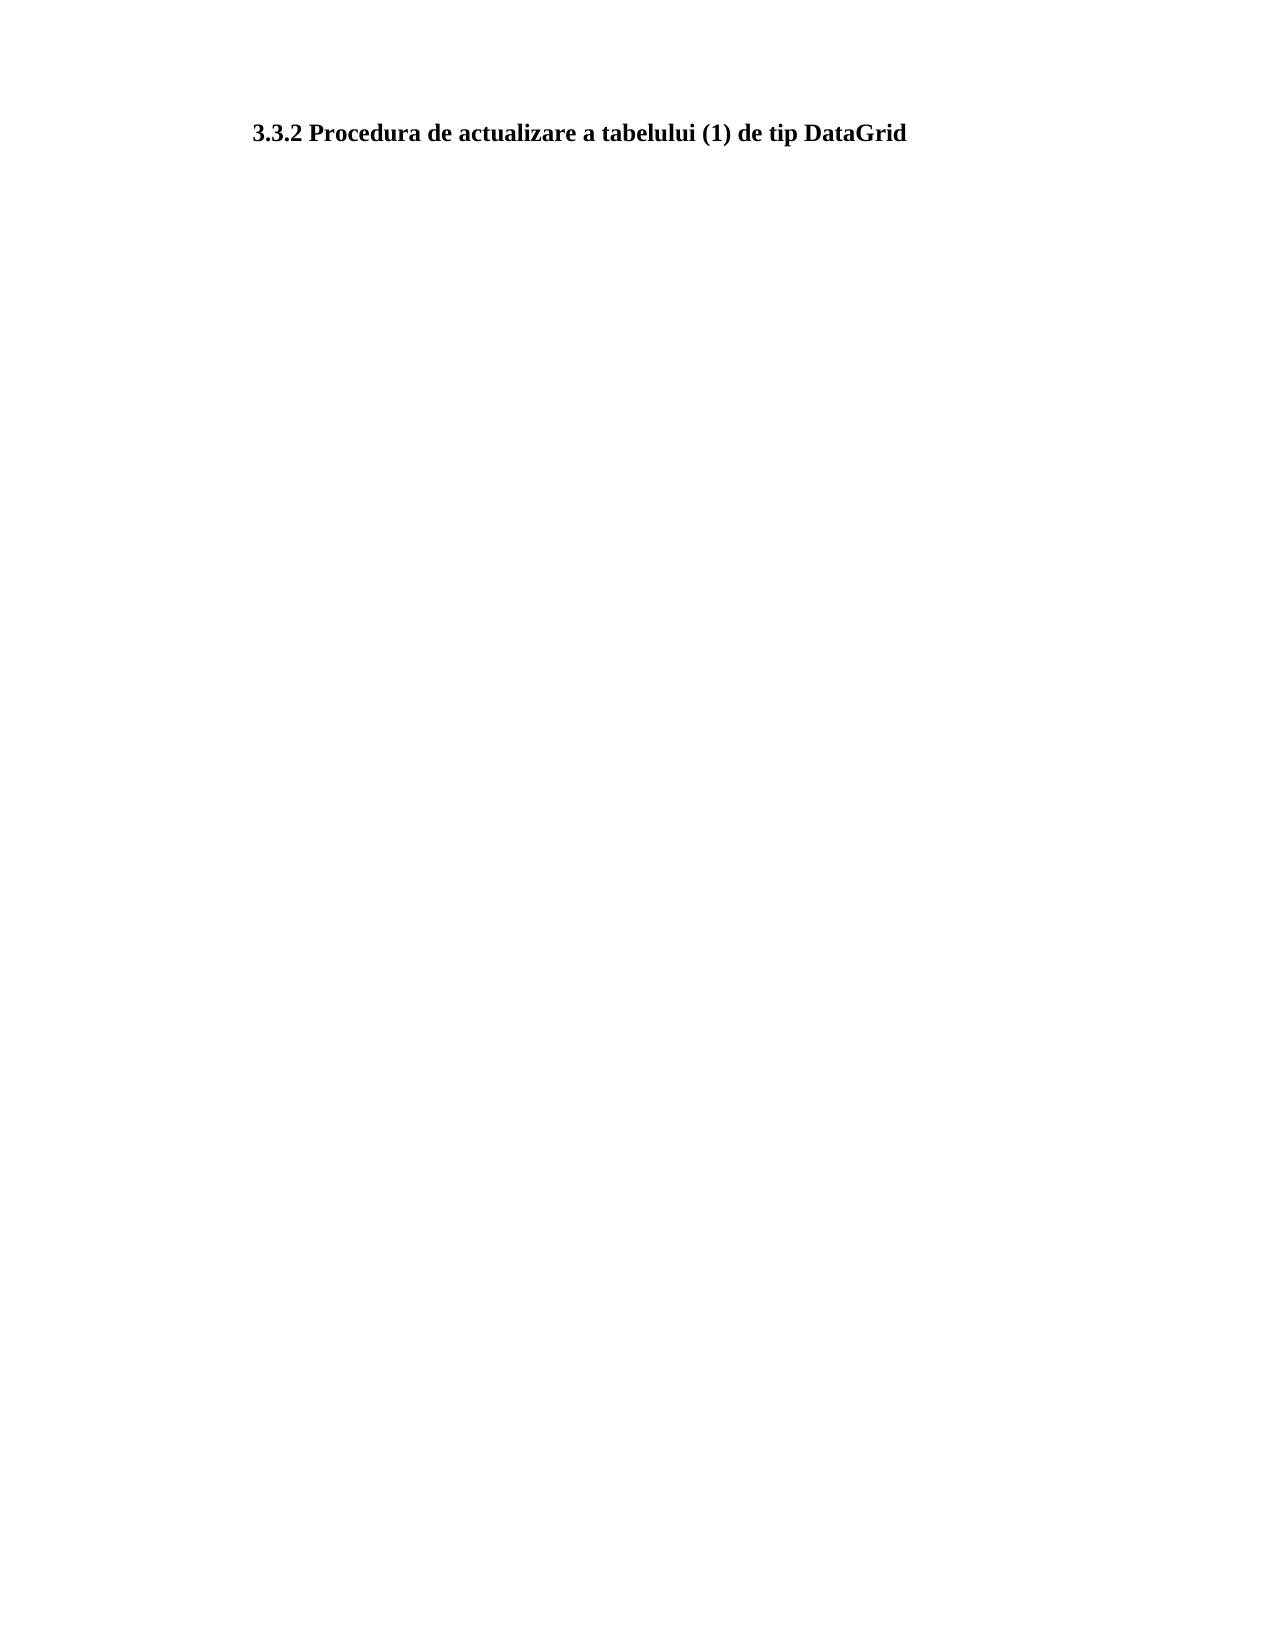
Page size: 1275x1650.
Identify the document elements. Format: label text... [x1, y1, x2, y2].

text 3.3.2 Procedura de actualizare a tabelului (1) de tip DataGrid [177, 118, 1186, 147]
